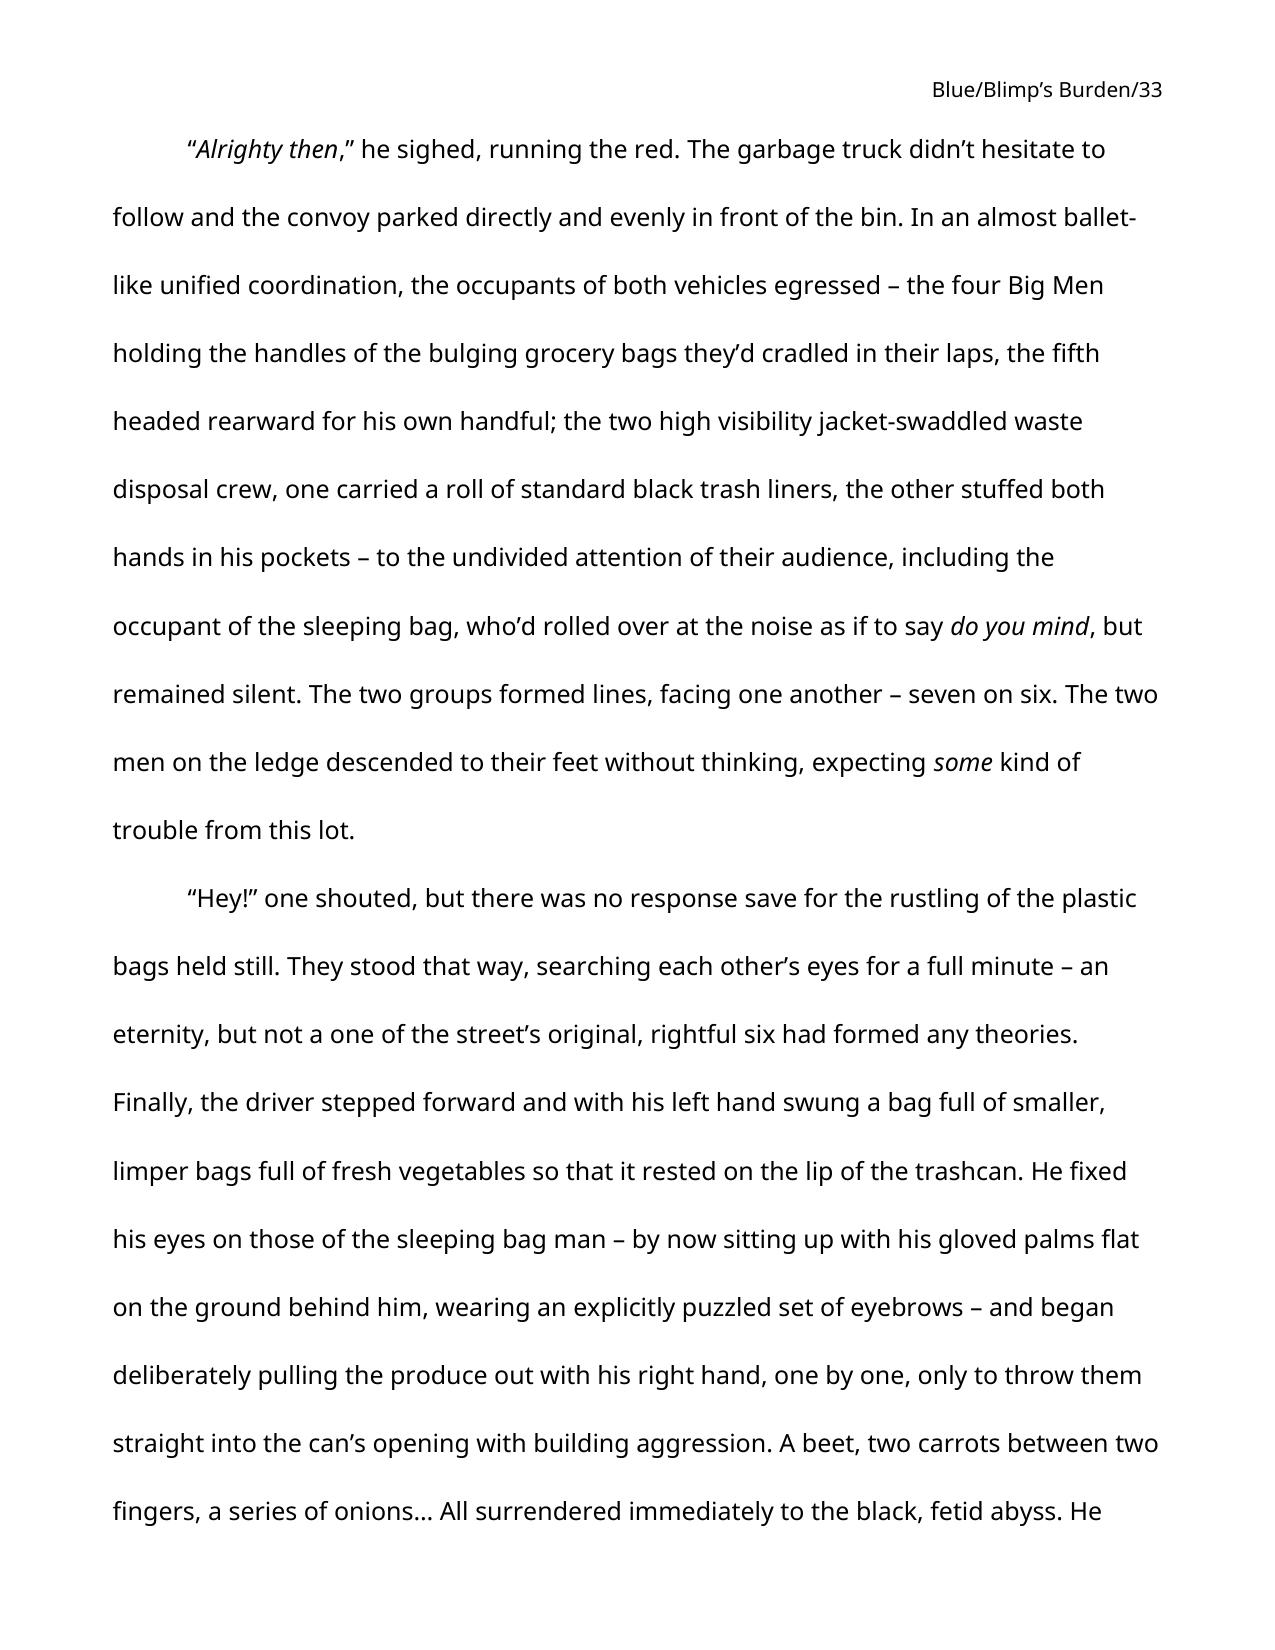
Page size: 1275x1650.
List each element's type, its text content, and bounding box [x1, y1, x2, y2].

text “Alrighty then,” he sighed, running the red. The garbage truck didn’t hesitate to follow and the convoy parked directly and evenly in front of the bin. In an almost ballet-like unified coordination, the occupants of both vehicles egressed – the four Big Men holding the handles of the bulging grocery bags they’d cradled in their laps, the fifth headed rearward for his own handful; the two high visibility jacket-swaddled waste disposal crew, one carried a roll of standard black trash liners, the other stuffed both hands in his pockets – to the undivided attention of their audience, including the occupant of the sleeping bag, who’d rolled over at the noise as if to say do you mind, but remained silent. The two groups formed lines, facing one another – seven on six. The two men on the ledge descended to their feet without thinking, expecting some kind of trouble from this lot. [112, 131, 1162, 847]
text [112, 881, 1162, 1528]
